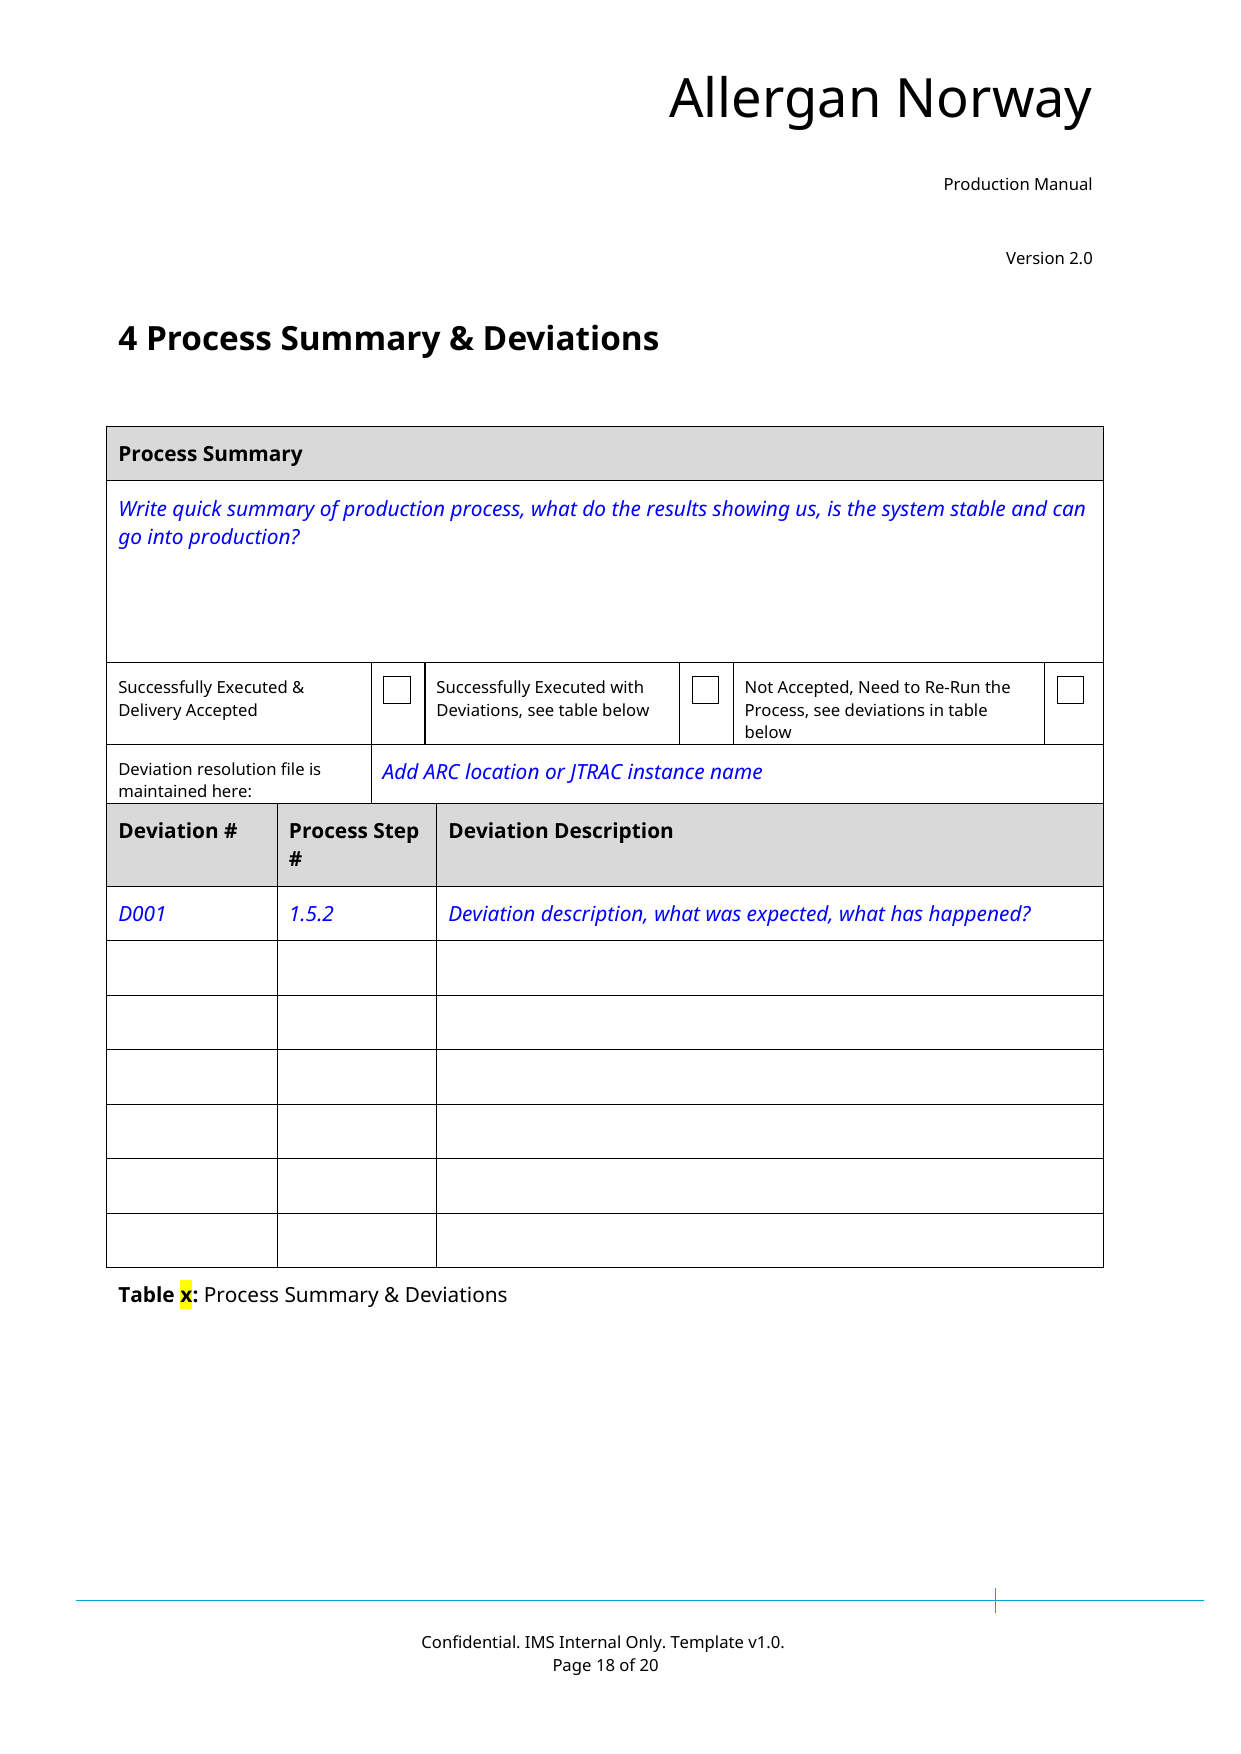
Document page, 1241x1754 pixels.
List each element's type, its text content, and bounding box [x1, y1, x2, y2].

table_cell [278, 1105, 436, 1158]
table_cell [437, 996, 1103, 1049]
table_cell [278, 1214, 436, 1267]
table_cell [278, 996, 436, 1049]
table_cell [437, 1050, 1103, 1103]
table_cell [278, 941, 436, 994]
table_cell [437, 1214, 1103, 1267]
table_cell Write quick summary of production process, what do the results showing us, is the system stable and can go into production? [107, 481, 1103, 662]
table_cell [278, 1050, 436, 1103]
table_cell Not Accepted, Need to Re-Run the Process, see deviations in table below [734, 663, 1044, 744]
table_cell [107, 1159, 277, 1212]
table_cell [437, 941, 1103, 994]
table_cell [437, 1105, 1103, 1158]
table_cell [107, 996, 277, 1049]
table_cell Deviation resolution file is maintained here: [107, 745, 371, 803]
text Table x: Process Summary & Deviations [192, 1280, 1092, 1309]
table_cell [1045, 663, 1103, 744]
table_cell [437, 1159, 1103, 1212]
table_cell [107, 941, 277, 994]
table_cell [680, 663, 733, 744]
table_cell Process Step # [278, 804, 436, 886]
table_cell Successfully Executed & Delivery Accepted [107, 663, 371, 744]
subtitle 4 Process Summary & Deviations [118, 314, 1092, 360]
table_cell Add ARC location or JTRAC instance name [372, 745, 1103, 803]
table_cell Deviation description, what was expected, what has happened? [437, 887, 1103, 940]
table_cell Deviation Description [437, 804, 1103, 886]
table_cell [278, 1159, 436, 1212]
table_cell [372, 663, 424, 744]
table_header Process Summary [107, 427, 1103, 480]
table_cell 1.5.2 [278, 887, 436, 940]
table_cell Successfully Executed with Deviations, see table below [426, 663, 679, 744]
table_cell D001 [107, 887, 277, 940]
table_cell [107, 1050, 277, 1103]
table_cell Deviation # [107, 804, 277, 886]
table_cell [107, 1214, 277, 1267]
table_cell [107, 1105, 277, 1158]
